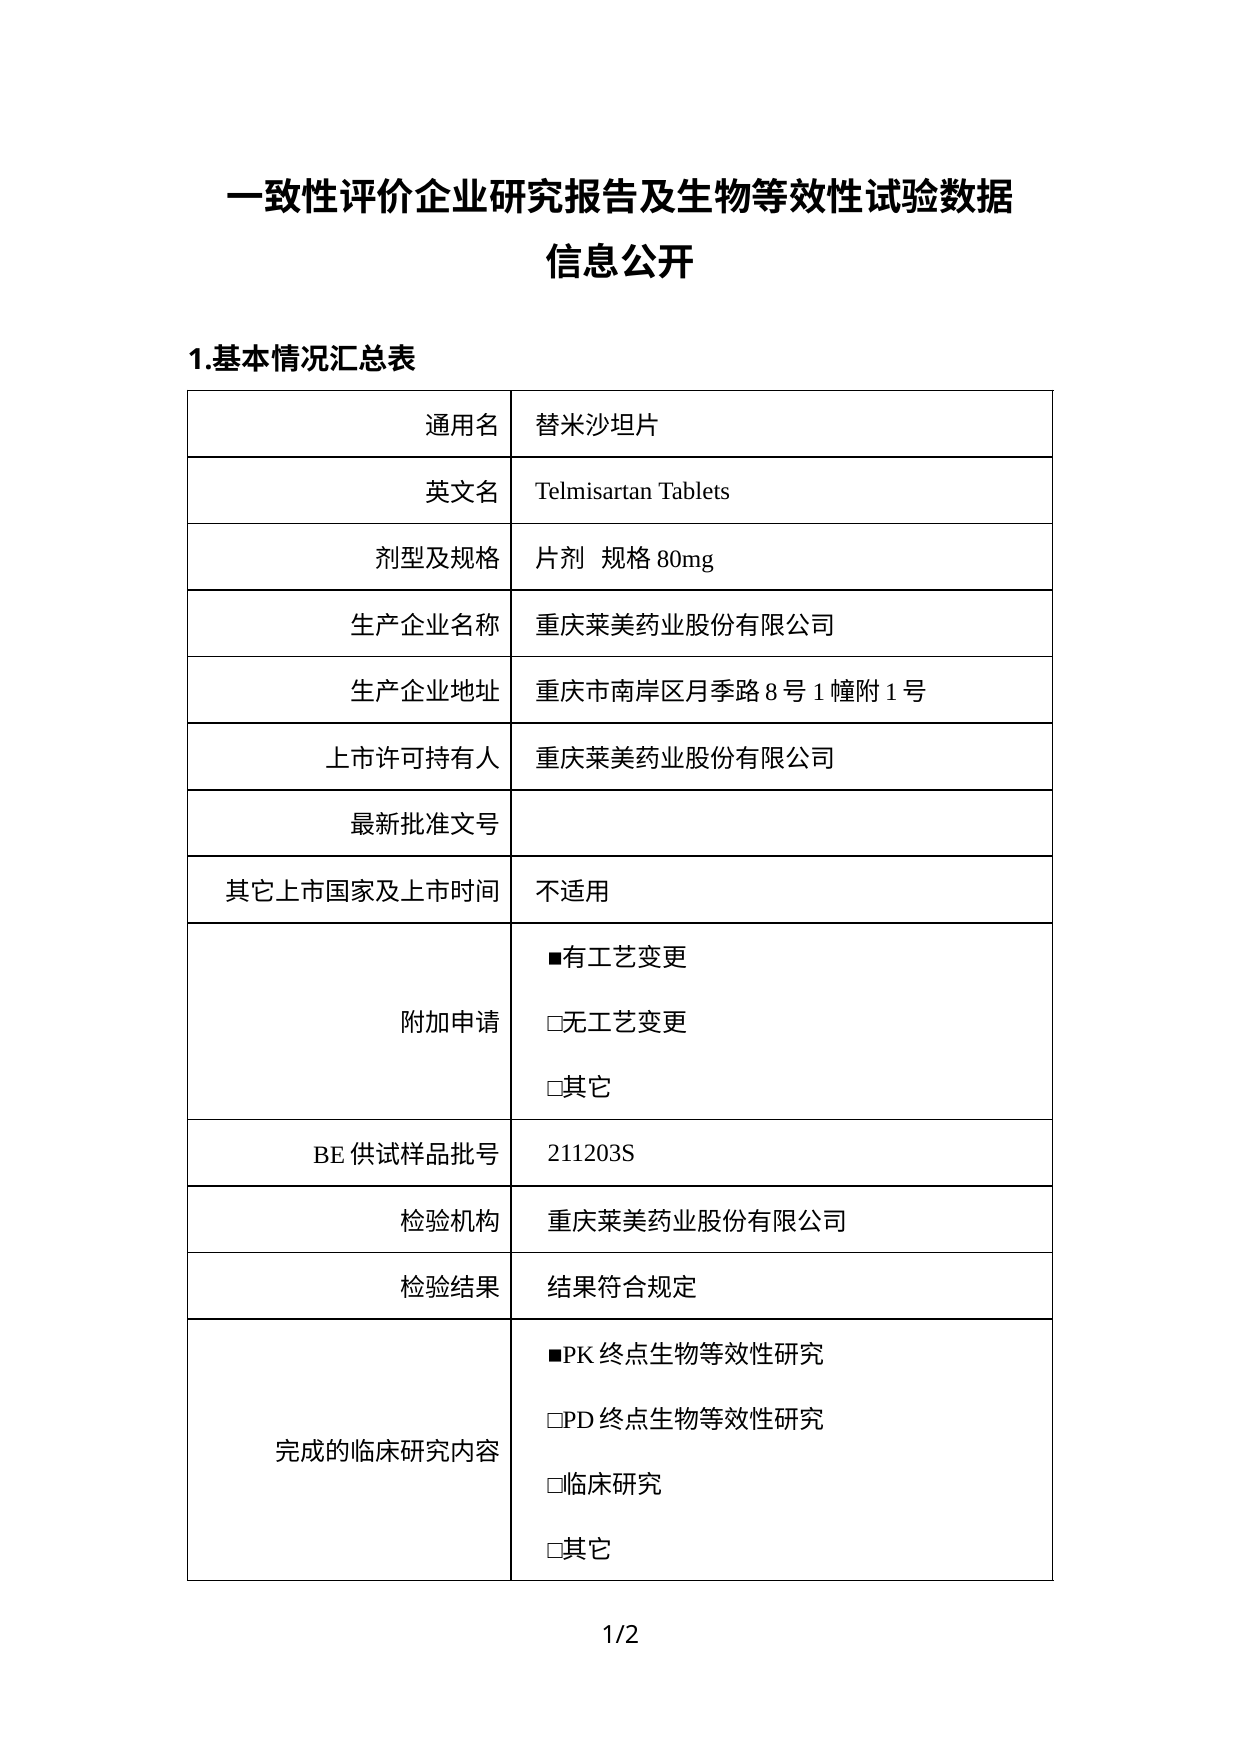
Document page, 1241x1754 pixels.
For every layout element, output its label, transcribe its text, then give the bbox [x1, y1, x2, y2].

table_header 通用名 [188, 391, 510, 456]
table_cell 结果符合规定 [512, 1253, 1052, 1318]
table_cell 附加申请 [188, 924, 510, 1118]
table_cell 生产企业名称 [188, 591, 510, 656]
table_cell 生产企业地址 [188, 657, 510, 722]
table_cell 检验机构 [188, 1187, 510, 1252]
text 1.基本情况汇总表 [187, 324, 1053, 389]
table_cell 最新批准文号 [188, 791, 510, 855]
table_cell 不适用 [512, 857, 1052, 922]
table_cell 上市许可持有人 [188, 724, 510, 789]
table_cell 重庆市南岸区月季路8号1幢附1号 [512, 657, 1052, 722]
table_cell 英文名 [188, 458, 510, 523]
text 信息公开 [187, 227, 1053, 292]
text 一致性评价企业研究报告及生物等效性试验数据 [187, 162, 1053, 227]
table_cell 重庆莱美药业股份有限公司 [512, 1187, 1052, 1252]
table_cell 重庆莱美药业股份有限公司 [512, 724, 1052, 789]
table_cell 重庆莱美药业股份有限公司 [512, 591, 1052, 656]
table_cell 211203S [512, 1120, 1052, 1185]
table_cell BE供试样品批号 [188, 1120, 510, 1185]
table_cell Telmisartan Tablets [512, 458, 1052, 523]
table_cell [512, 791, 1052, 855]
table_cell 片剂 规格80mg [512, 524, 1052, 589]
table_cell ■PK终点生物等效性研究 □PD终点生物等效性研究 □临床研究 □其它 [512, 1320, 1052, 1580]
table_header 替米沙坦片 [512, 391, 1052, 456]
table_cell 完成的临床研究内容 [188, 1320, 510, 1580]
table_cell ■有工艺变更 □无工艺变更 □其它 [512, 924, 1052, 1118]
table_cell 检验结果 [188, 1253, 510, 1318]
table_cell 剂型及规格 [188, 524, 510, 589]
table_cell 其它上市国家及上市时间 [188, 857, 510, 922]
